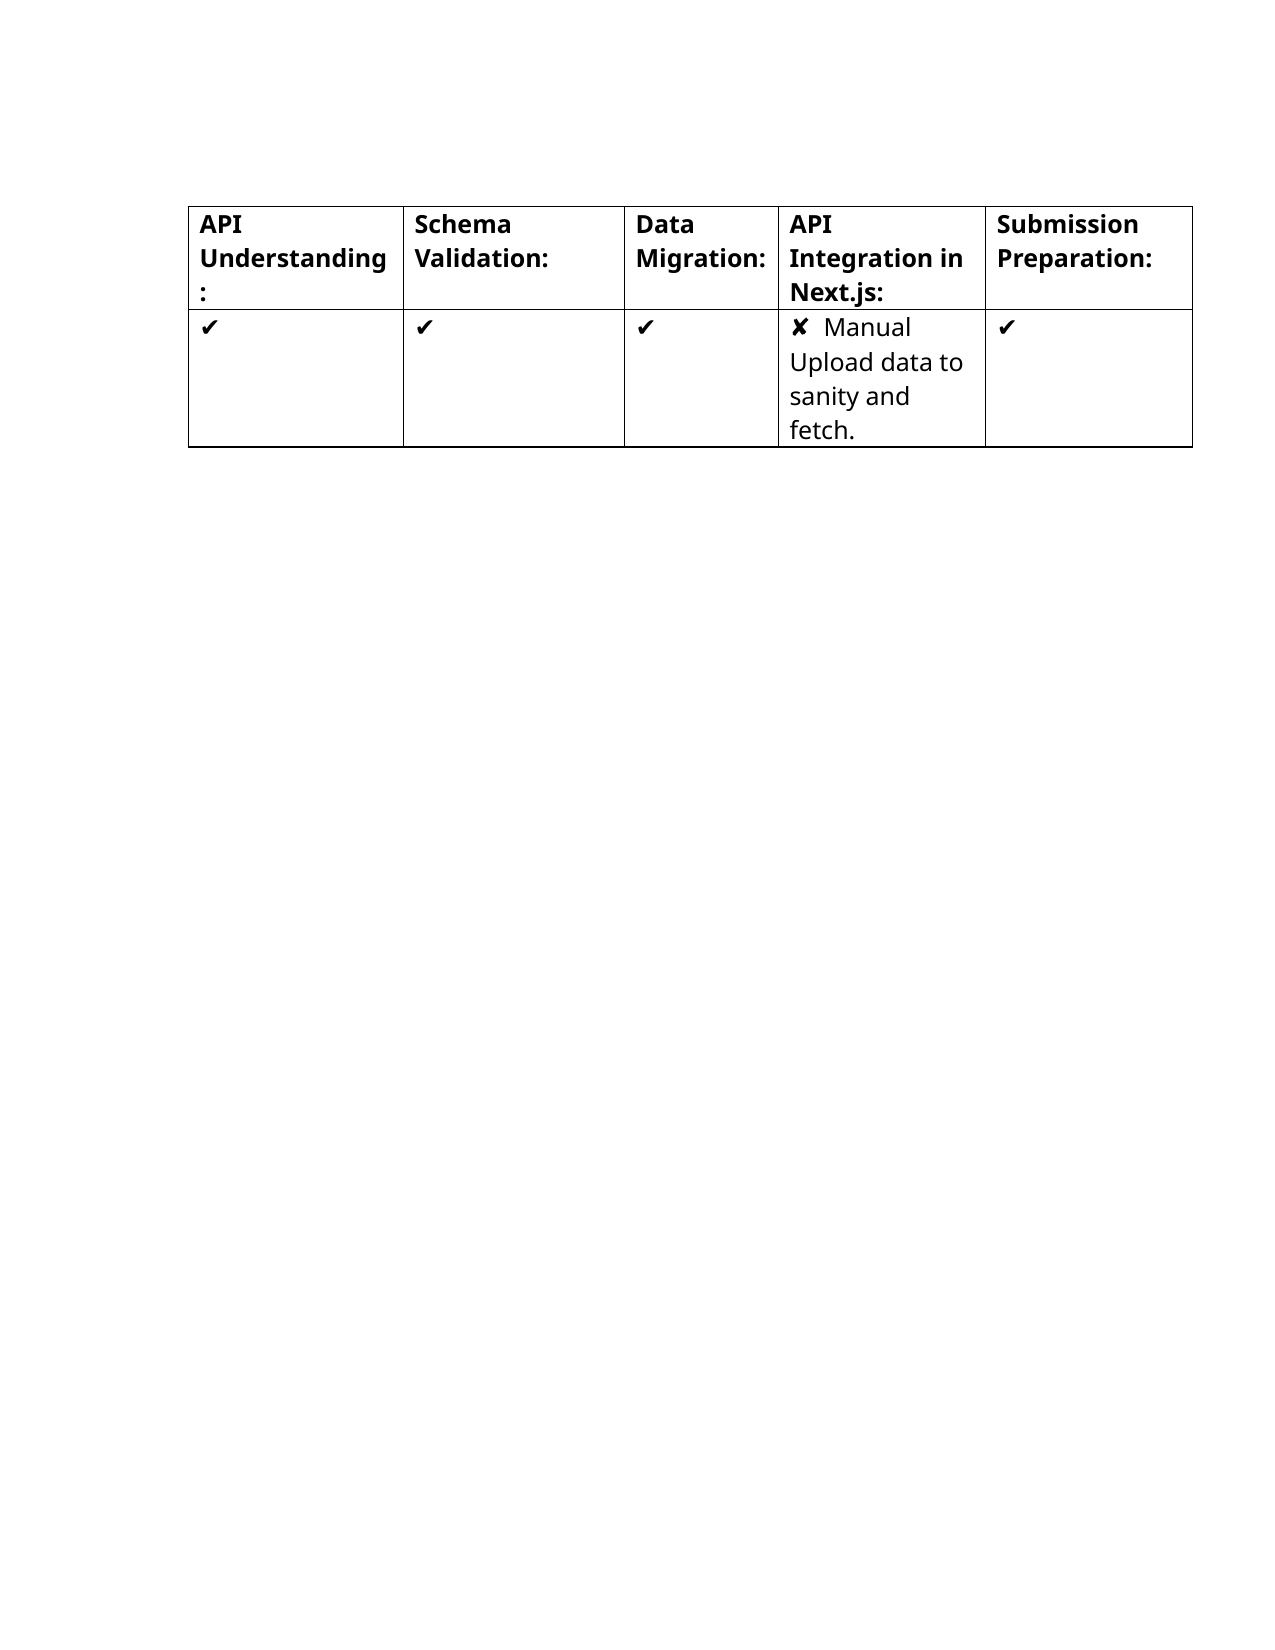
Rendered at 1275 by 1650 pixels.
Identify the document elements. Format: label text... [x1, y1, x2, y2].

table_cell ✔ [189, 310, 403, 446]
table_header Submission Preparation: [986, 207, 1192, 309]
table_cell ✔ [625, 310, 778, 446]
table_header API Integration in Next.js: [779, 207, 985, 309]
table_header Schema Validation: [404, 207, 624, 309]
table_cell ✔ [404, 310, 624, 446]
table_cell ✘ Manual Upload data to sanity and fetch. [779, 310, 985, 446]
table_header Data Migration: [625, 207, 778, 309]
table_cell ✔ [986, 310, 1192, 446]
table_header API Understanding: [189, 207, 403, 309]
